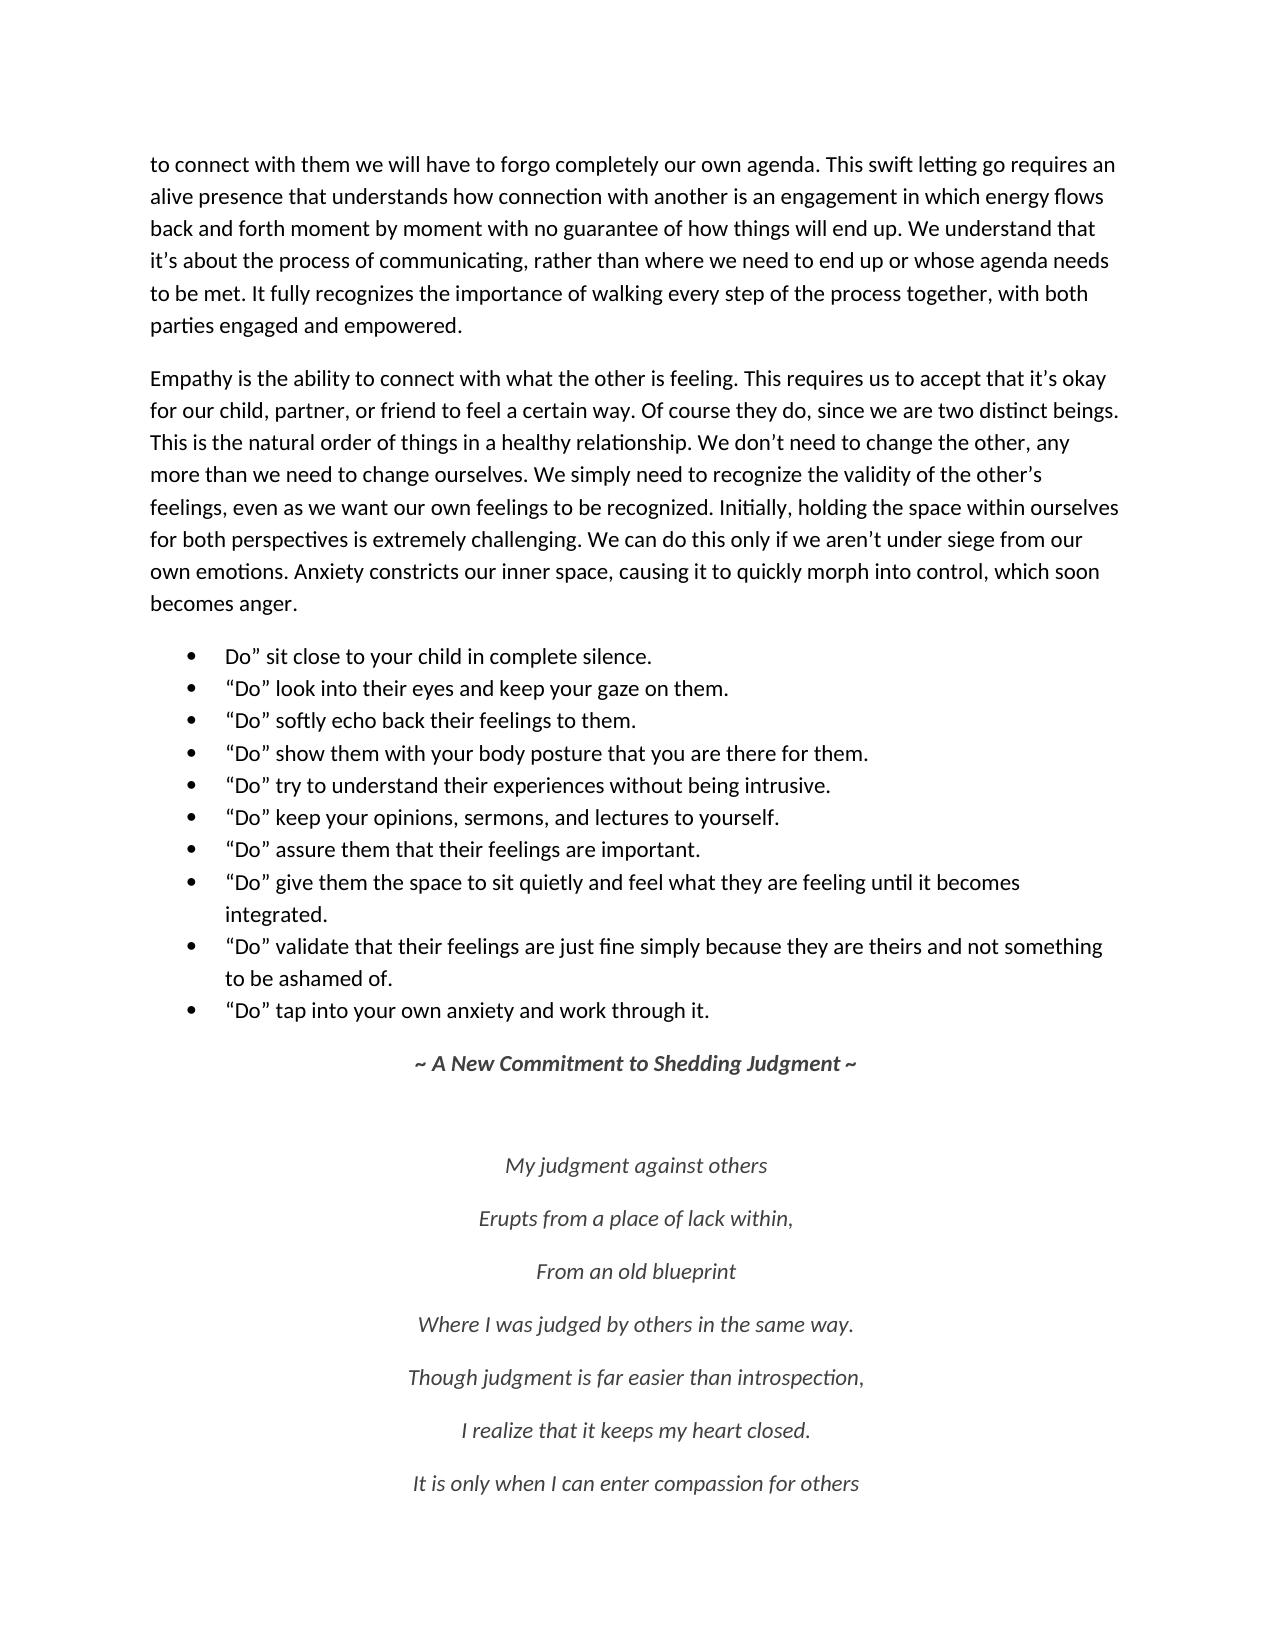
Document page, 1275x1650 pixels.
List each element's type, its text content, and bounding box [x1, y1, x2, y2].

text Where I was judged by others in the same way. [240, 1310, 1035, 1338]
text My judgment against others [240, 1151, 1035, 1179]
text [150, 150, 1125, 339]
list “Do” look into their eyes and keep your gaze on them. [187, 674, 1125, 702]
list “Do” keep your opinions, sermons, and lectures to yourself. [187, 803, 1125, 831]
list “Do” try to understand their experiences without being intrusive. [187, 771, 1125, 799]
text Though judgment is far easier than introspection, [240, 1363, 1035, 1391]
text From an old blueprint [240, 1257, 1035, 1285]
text ~ A New Commitment to Shedding Judgment ~ [240, 1049, 1035, 1077]
list “Do” softly echo back their feelings to them. [187, 707, 1125, 735]
text Empathy is the ability to connect with what the other is feeling. This requires us to accept that it’s okay for our child, partner, or friend to feel a certain way. Of course they do, since we are two distinct beings. This is the natural order of things in a healthy relationship. We don’t need to change the other, any more than we need to change ourselves. We simply need to recognize the validity of the other’s feelings, even as we want our own feelings to be recognized. Initially, holding the space within ourselves for both perspectives is extremely challenging. We can do this only if we aren’t under siege from our own emotions. Anxiety constricts our inner space, causing it to quickly morph into control, which soon becomes anger. [150, 364, 1125, 617]
text I realize that it keeps my heart closed. [240, 1416, 1035, 1444]
list “Do” tap into your own anxiety and work through it. [187, 996, 1125, 1024]
list “Do” give them the space to sit quietly and feel what they are feeling until it becomes integrated. [187, 868, 1125, 928]
list “Do” assure them that their feelings are important. [187, 835, 1125, 863]
list “Do” show them with your body posture that you are there for them. [187, 739, 1125, 767]
list Do” sit close to your child in complete silence. [187, 642, 1125, 670]
text Erupts from a place of lack within, [240, 1204, 1035, 1232]
list “Do” validate that their feelings are just fine simply because they are theirs and not something to be ashamed of. [187, 932, 1125, 992]
text It is only when I can enter compassion for others [240, 1469, 1035, 1497]
